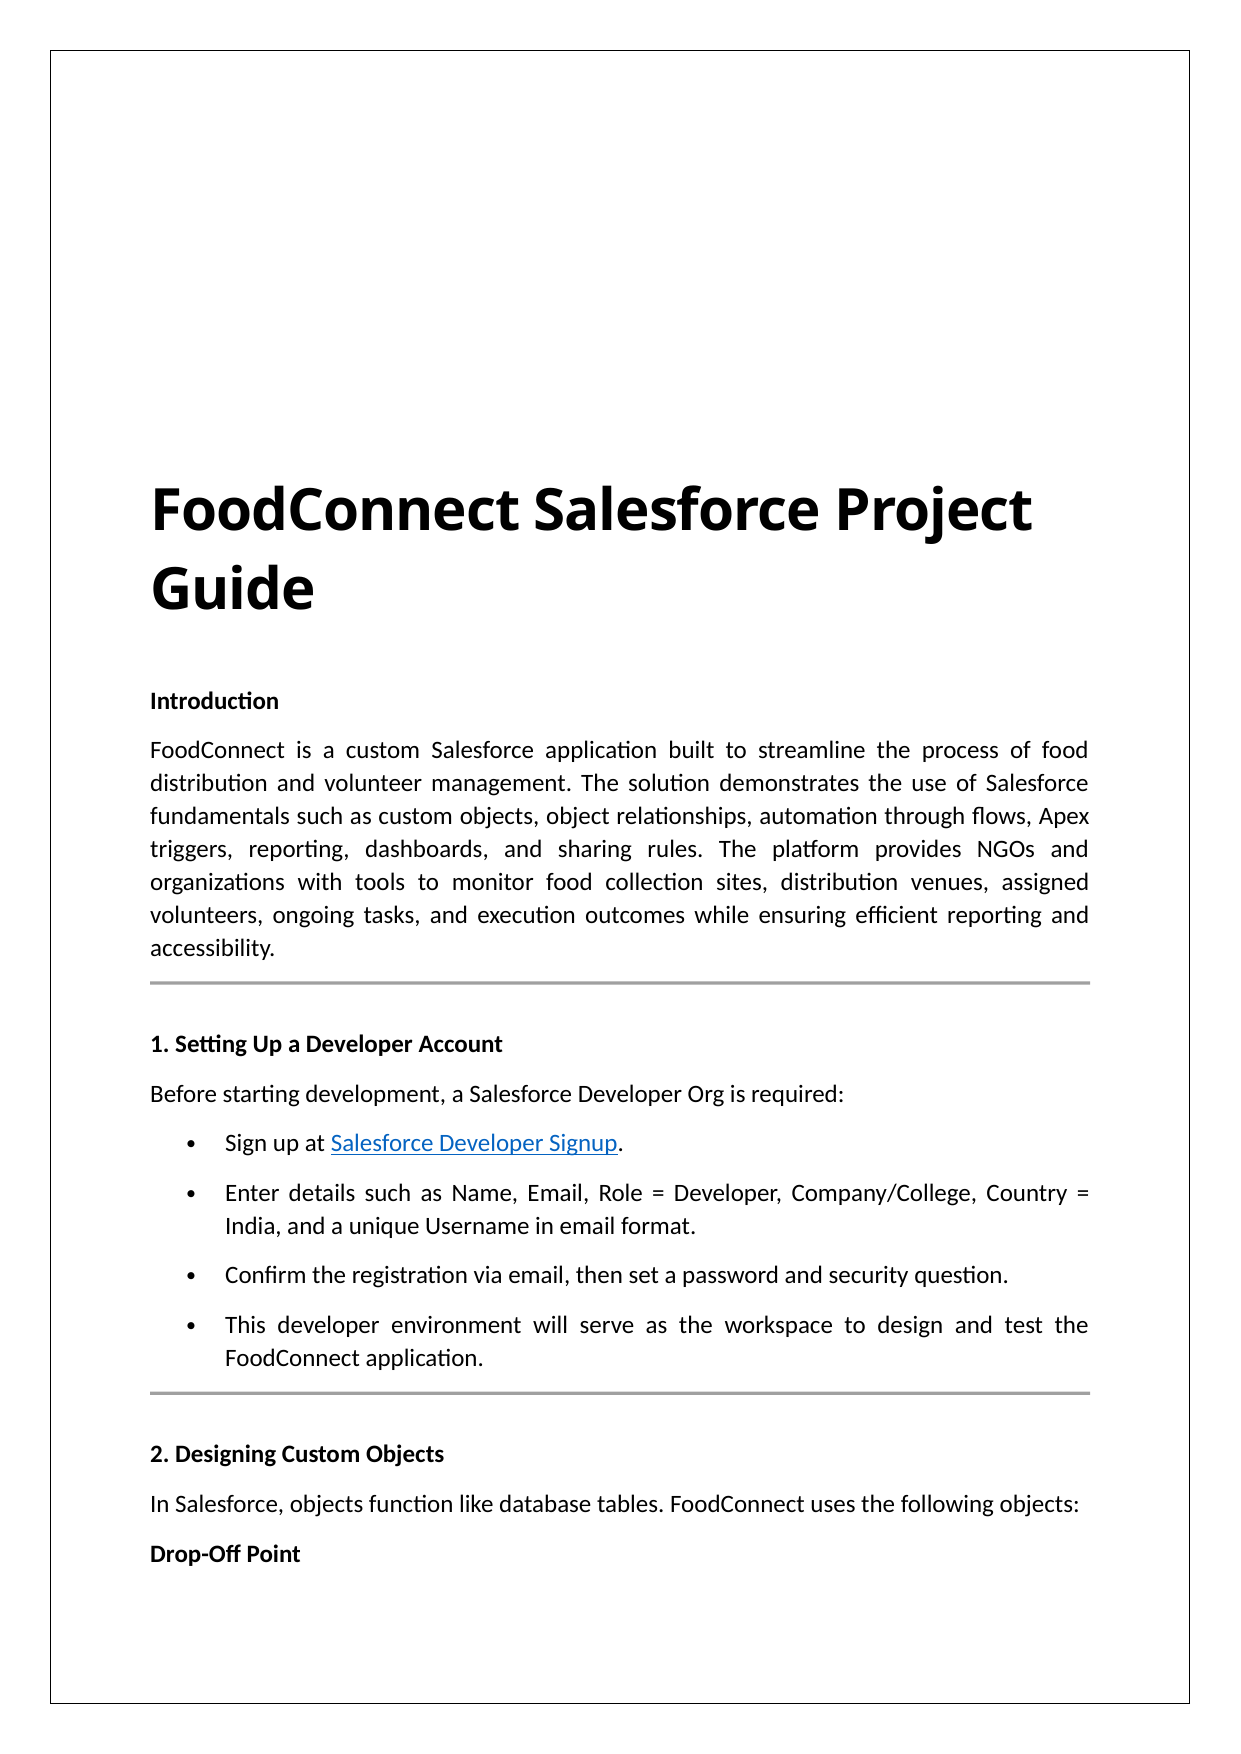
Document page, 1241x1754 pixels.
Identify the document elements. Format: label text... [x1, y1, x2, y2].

list This developer environment will serve as the workspace to design and test the FoodConnect application. [187, 1309, 1090, 1373]
text Before starting development, a Salesforce Developer Org is required: [150, 1078, 1090, 1108]
text FoodConnect is a custom Salesforce application built to streamline the process of food distribution and volunteer management. The solution demonstrates the use of Salesforce fundamentals such as custom objects, object relationships, automation through flows, Apex triggers, reporting, dashboards, and sharing rules. The platform provides NGOs and organizations with tools to monitor food collection sites, distribution venues, assigned volunteers, ongoing tasks, and execution outcomes while ensuring efficient reporting and accessibility. [150, 734, 1090, 962]
text 1. Setting Up a Developer Account [150, 1028, 1090, 1059]
text Drop-Off Point [150, 1538, 1090, 1568]
list Sign up at Salesforce Developer Signup. [187, 1127, 1090, 1158]
text Introduction [150, 685, 1090, 715]
title FoodConnect Salesforce Project Guide [150, 468, 1090, 627]
list Enter details such as Name, Email, Role = Developer, Company/College, Country = India, and a unique Username in email format. [187, 1177, 1090, 1241]
text In Salesforce, objects function like database tables. FoodConnect uses the following objects: [150, 1488, 1090, 1519]
text 2. Designing Custom Objects [150, 1438, 1090, 1469]
list Confirm the registration via email, then set a password and security question. [187, 1259, 1090, 1290]
